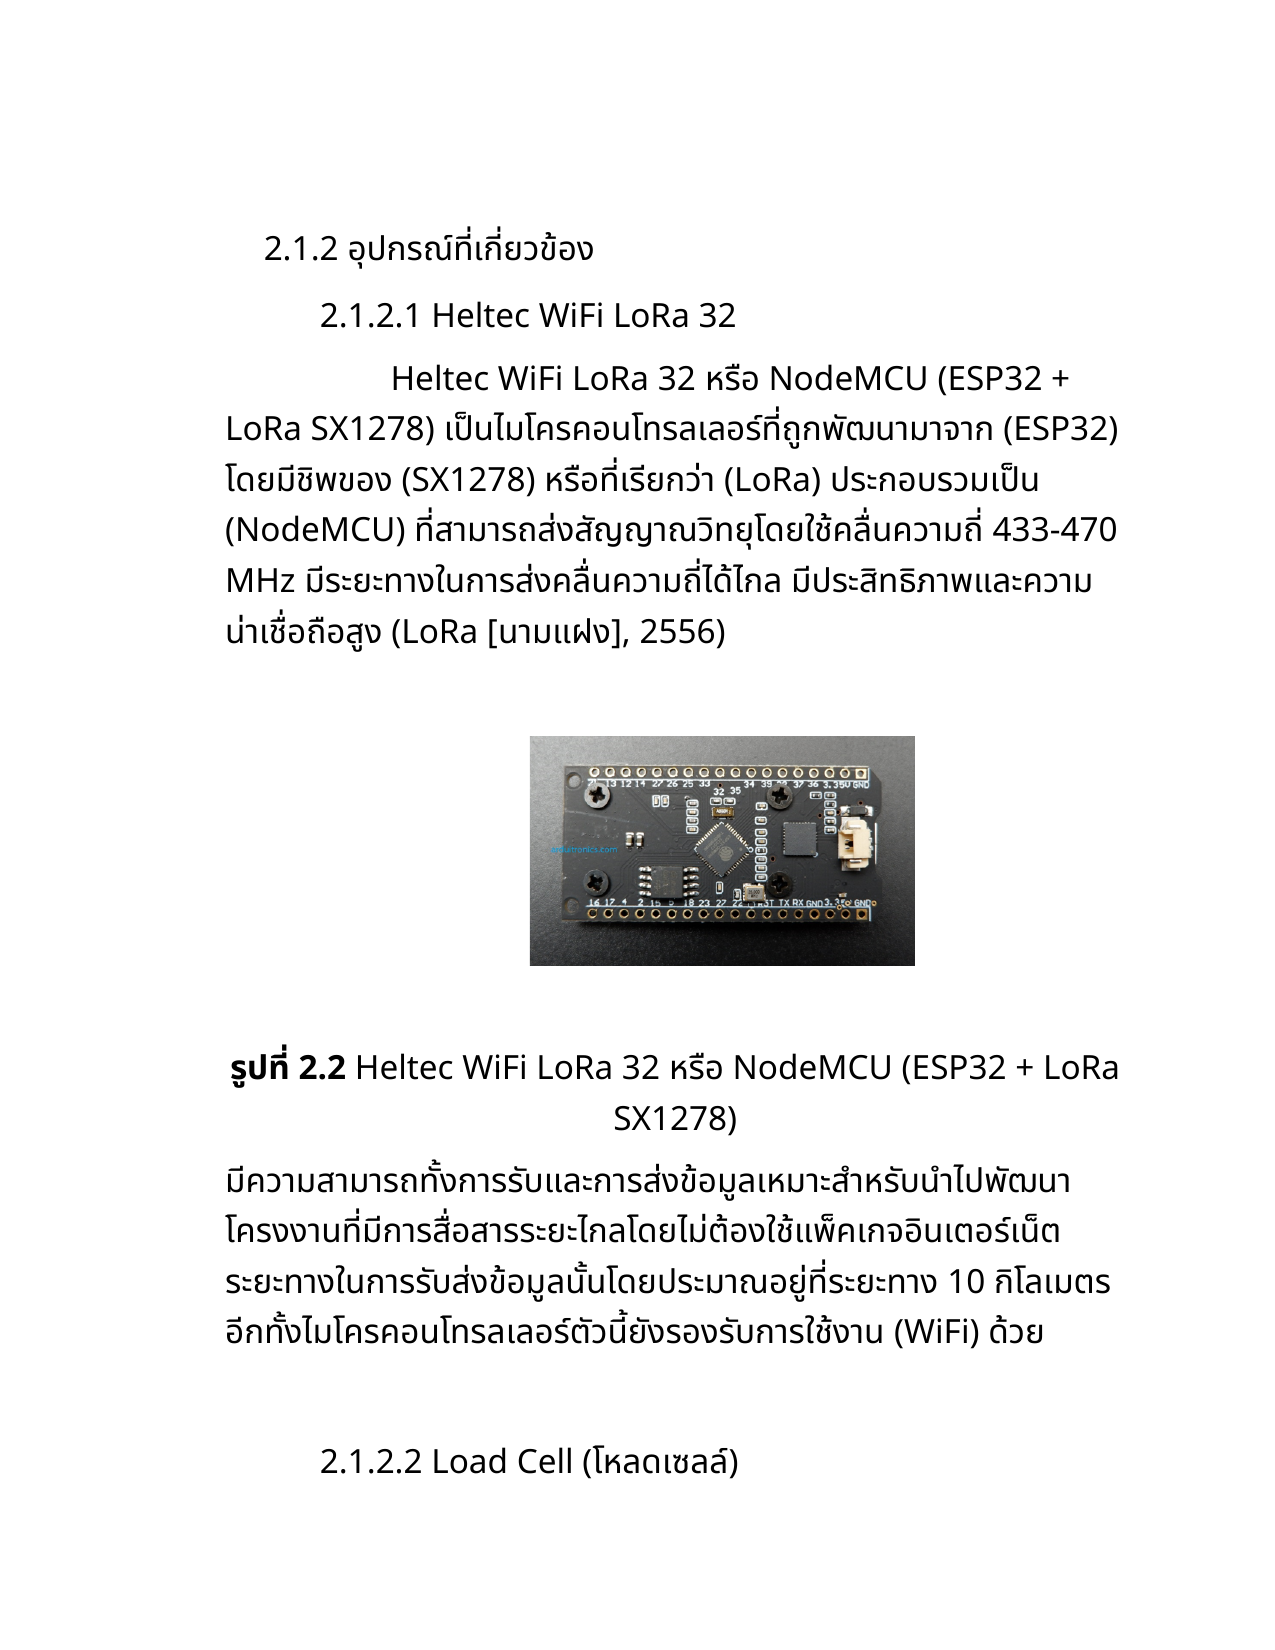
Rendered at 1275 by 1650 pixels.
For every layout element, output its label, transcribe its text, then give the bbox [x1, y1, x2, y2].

text 2.1.2.1 Heltec WiFi LoRa 32 [225, 292, 1125, 338]
text Heltec WiFi LoRa 32 หรือ NodeMCU (ESP32 + LoRa SX1278) เป็นไมโครคอนโทรลเลอร์ที่ถูกพัฒนามาจาก (ESP32) โดยมีชิพของ (SX1278) หรือที่เรียกว่า (LoRa) ประกอบรวมเป็น (NodeMCU) ที่สามารถส่งสัญญาณวิทยุโดยใช้คลื่นความถี่ 433-470 MHz มีระยะทางในการส่งคลื่นความถี่ได้ไกล มีประสิทธิภาพและความน่าเชื่อถือสูง (LoRa [นามแฝง], 2556) [225, 354, 1125, 658]
text รูปที่ 2.2 Heltec WiFi LoRa 32 หรือ NodeMCU (ESP32 + LoRa SX1278) [225, 1044, 1125, 1140]
picture [529, 736, 915, 966]
text 2.1.2.2 Load Cell (โหลดเซลล์) [225, 1437, 1125, 1488]
text 2.1.2 อุปกรณ์ที่เกี่ยวข้อง [225, 225, 1125, 276]
text มีความสามารถทั้งการรับและการส่งข้อมูลเหมาะสำหรับนำไปพัฒนาโครงงานที่มีการสื่อสารระยะไกลโดยไม่ต้องใช้แพ็คเกจอินเตอร์เน็ต ระยะทางในการรับส่งข้อมูลนั้นโดยประมาณอยู่ที่ระยะทาง 10 กิโลเมตร อีกทั้งไมโครคอนโทรลเลอร์ตัวนี้ยังรองรับการใช้งาน (WiFi) ด้วย [225, 1157, 1125, 1359]
